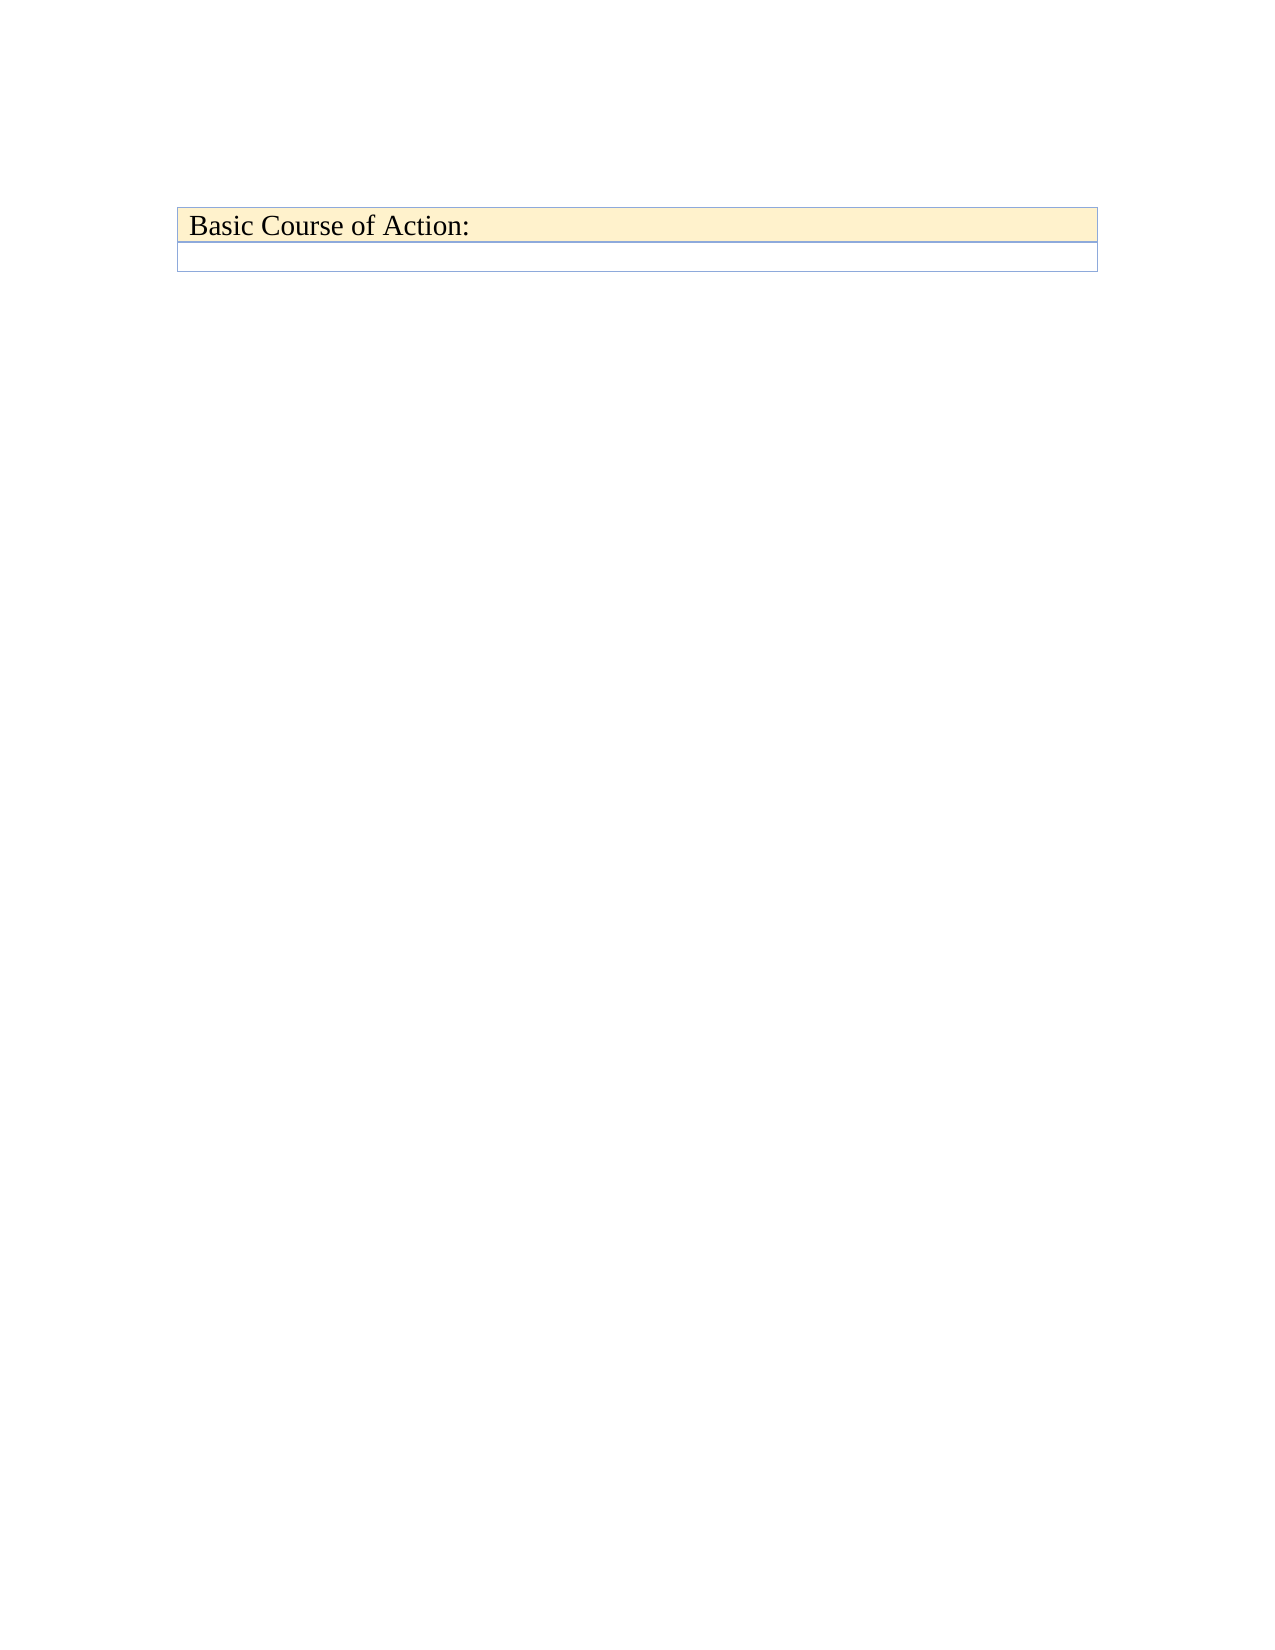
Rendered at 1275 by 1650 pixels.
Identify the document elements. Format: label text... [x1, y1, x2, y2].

table_cell Basic Course of Action: [178, 208, 1097, 241]
table_cell [178, 243, 1097, 271]
